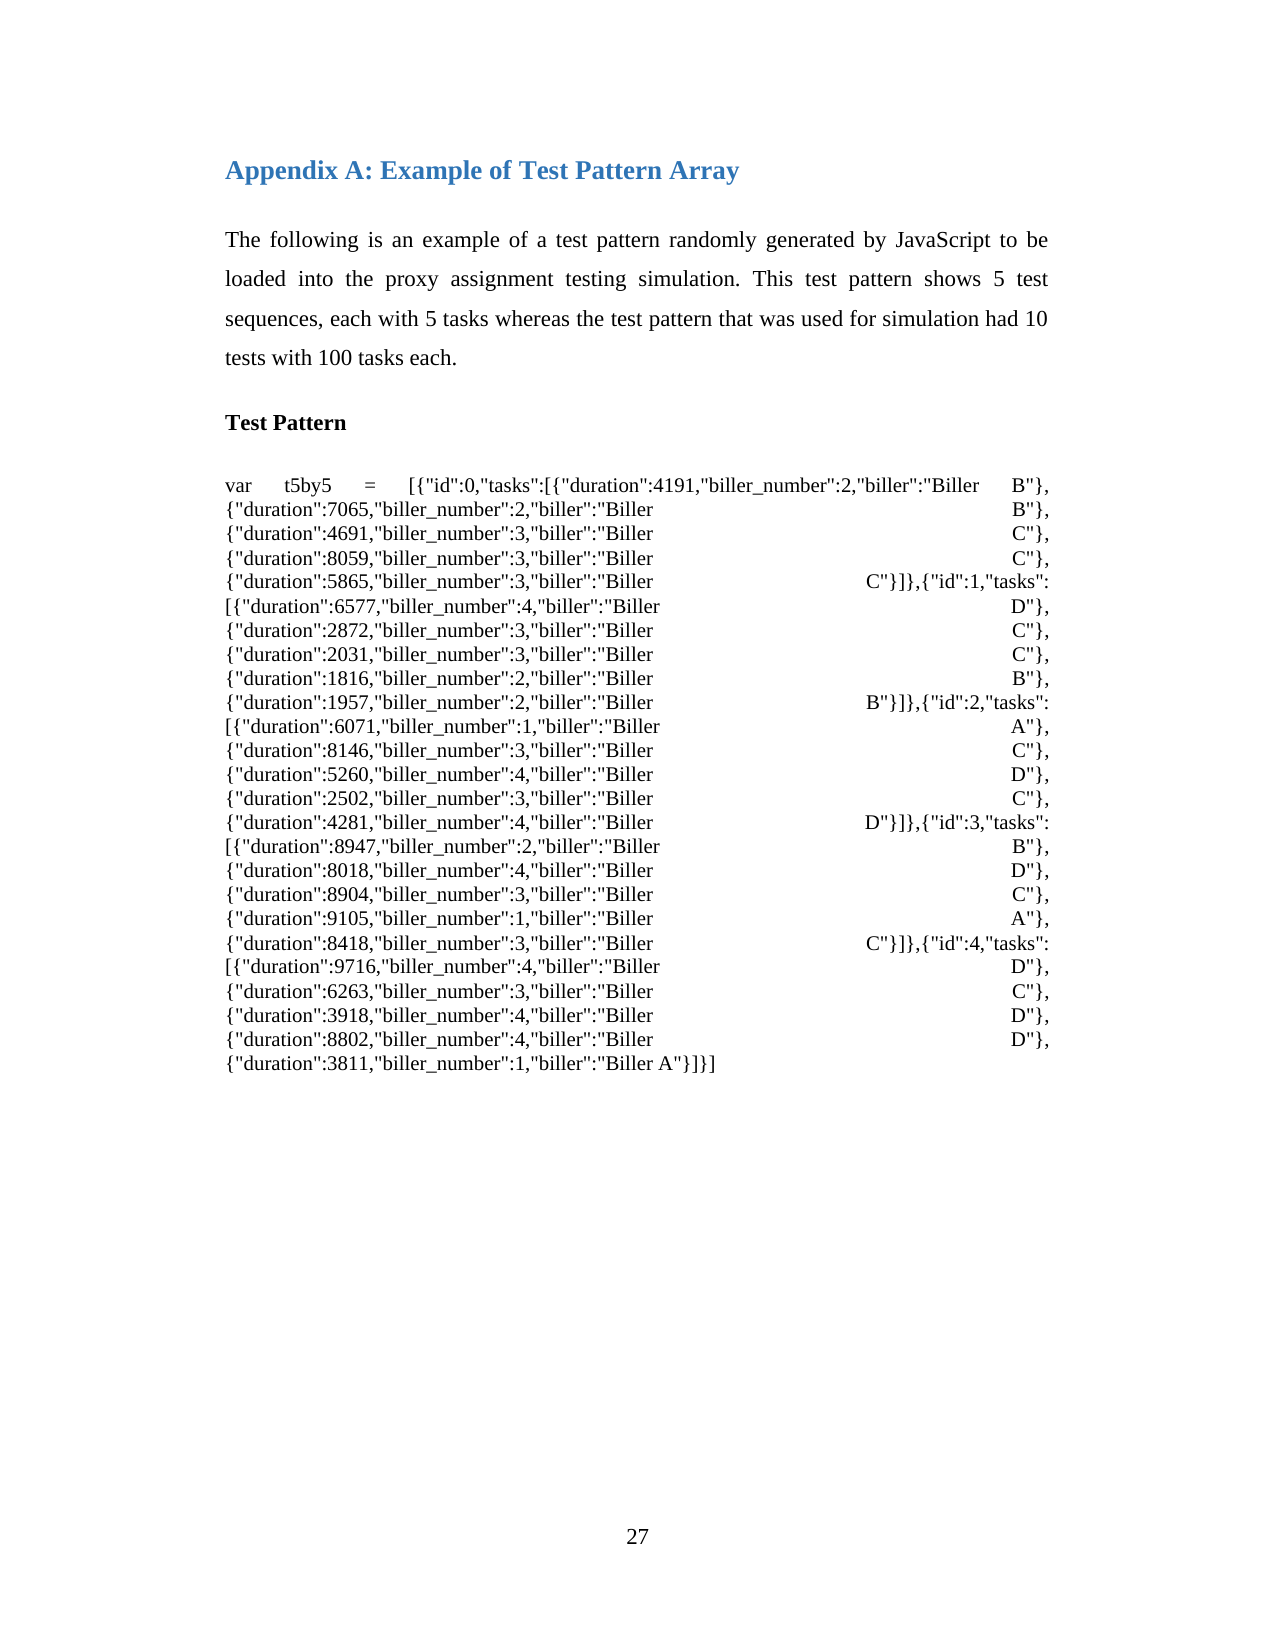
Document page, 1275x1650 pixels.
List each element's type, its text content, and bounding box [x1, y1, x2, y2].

text Test Pattern [225, 409, 1050, 435]
text var t5by5 = [{"id":0,"tasks":[{"duration":4191,"biller_number":2,"biller":"Biller B"},{"duration":7065,"biller_number":2,"biller":"Biller B"},{"duration":4691,"biller_number":3,"biller":"Biller C"},{"duration":8059,"biller_number":3,"biller":"Biller C"},{"duration":5865,"biller_number":3,"biller":"Biller C"}]},{"id":1,"tasks":[{"duration":6577,"biller_number":4,"biller":"Biller D"},{"duration":2872,"biller_number":3,"biller":"Biller C"},{"duration":2031,"biller_number":3,"biller":"Biller C"},{"duration":1816,"biller_number":2,"biller":"Biller B"},{"duration":1957,"biller_number":2,"biller":"Biller B"}]},{"id":2,"tasks":[{"duration":6071,"biller_number":1,"biller":"Biller A"},{"duration":8146,"biller_number":3,"biller":"Biller C"},{"duration":5260,"biller_number":4,"biller":"Biller D"},{"duration":2502,"biller_number":3,"biller":"Biller C"},{"duration":4281,"biller_number":4,"biller":"Biller D"}]},{"id":3,"tasks":[{"duration":8947,"biller_number":2,"biller":"Biller B"},{"duration":8018,"biller_number":4,"biller":"Biller D"},{"duration":8904,"biller_number":3,"biller":"Biller C"},{"duration":9105,"biller_number":1,"biller":"Biller A"},{"duration":8418,"biller_number":3,"biller":"Biller C"}]},{"id":4,"tasks":[{"duration":9716,"biller_number":4,"biller":"Biller D"},{"duration":6263,"biller_number":3,"biller":"Biller C"},{"duration":3918,"biller_number":4,"biller":"Biller D"},{"duration":8802,"biller_number":4,"biller":"Biller D"},{"duration":3811,"biller_number":1,"biller":"Biller A"}]}] [225, 473, 1050, 1075]
text The following is an example of a test pattern randomly generated by JavaScript to be loaded into the proxy assignment testing simulation. This test pattern shows 5 test sequences, each with 5 tasks whereas the test pattern that was used for simulation had 10 tests with 100 tasks each. [225, 226, 1050, 371]
subtitle Appendix A: Example of Test Pattern Array [225, 154, 1050, 185]
